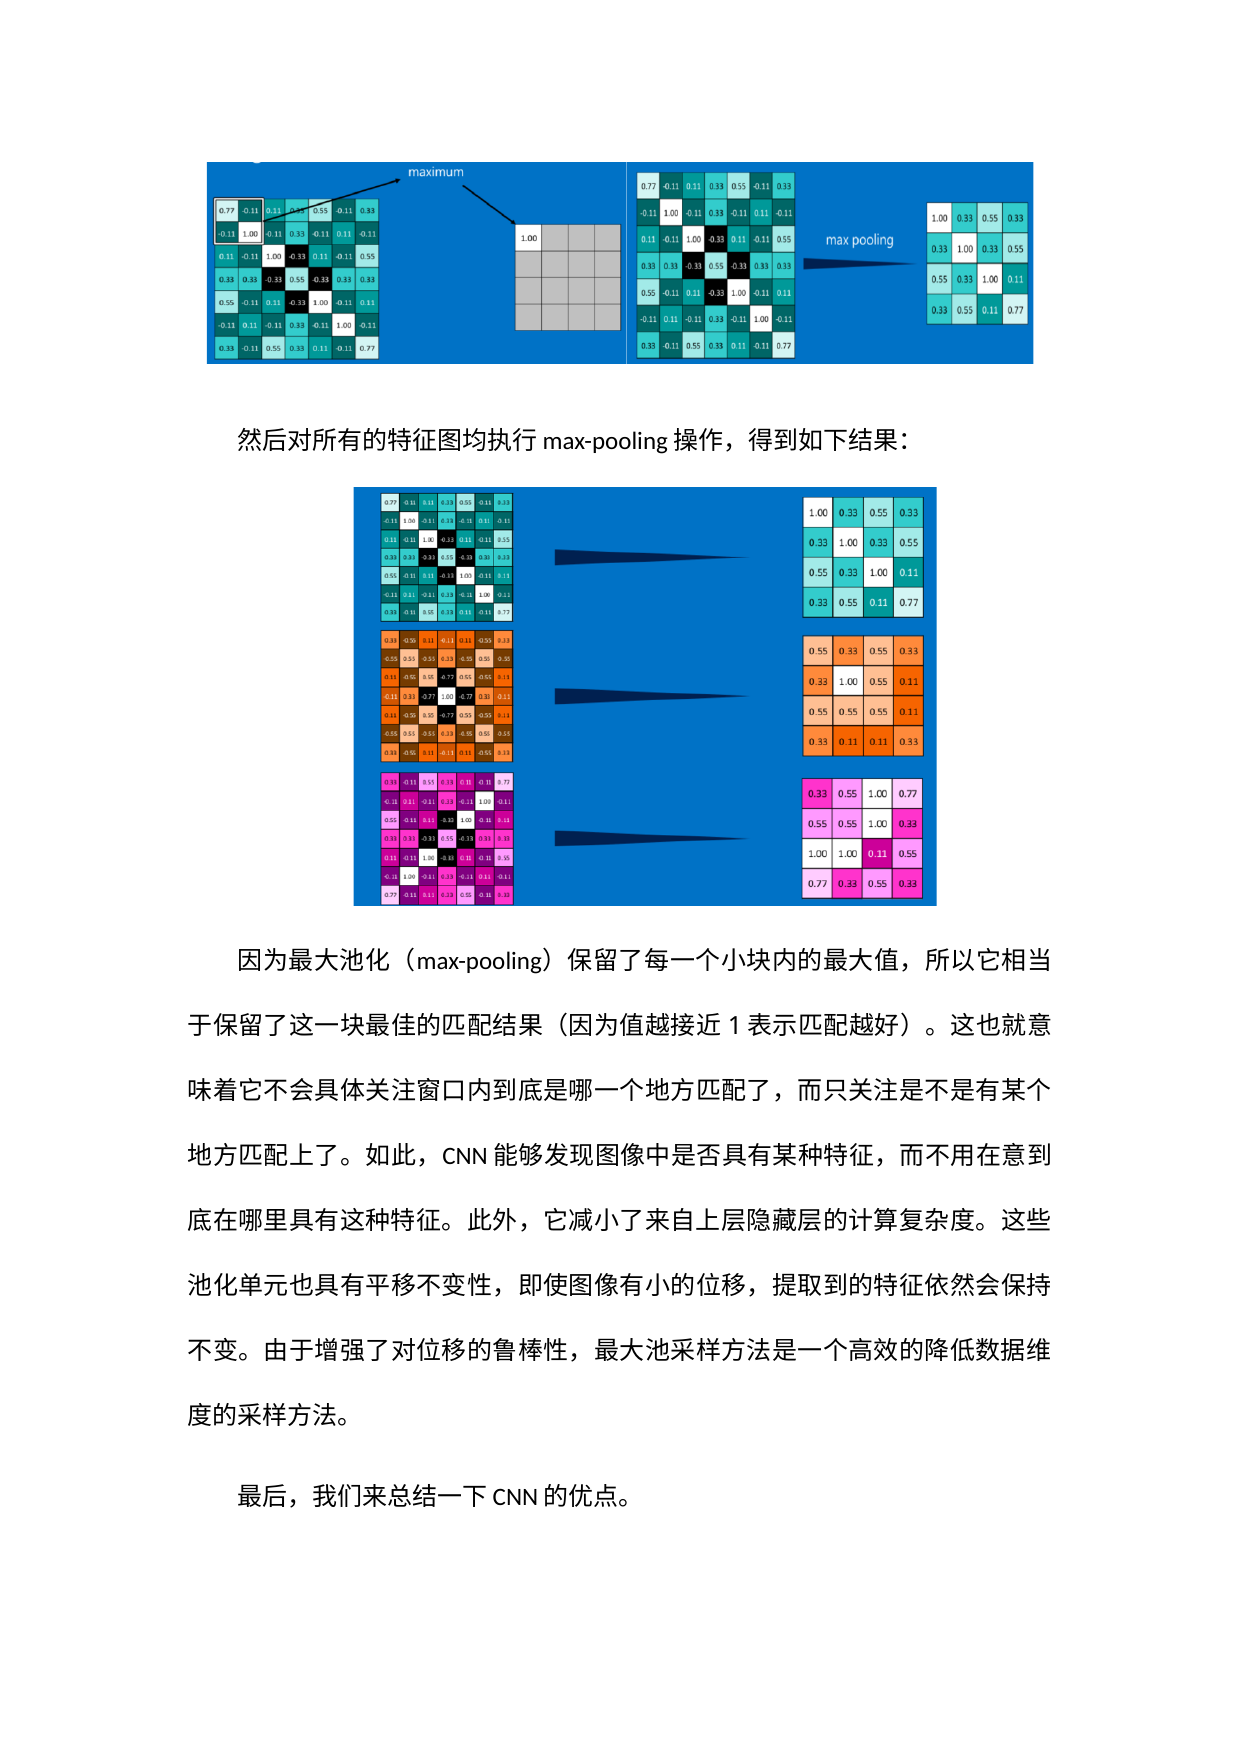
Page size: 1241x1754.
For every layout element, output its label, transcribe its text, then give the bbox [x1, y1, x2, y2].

text 因为最大池化（max-pooling）保留了每一个小块内的最大值，所以它相当于保留了这一块最佳的匹配结果（因为值越接近1表示匹配越好）。这也就意味着它不会具体关注窗口内到底是哪一个地方匹配了，而只关注是不是有某个地方匹配上了。如此，CNN能够发现图像中是否具有某种特征，而不用在意到底在哪里具有这种特征。此外，它减小了来自上层隐藏层的计算复杂度。这些池化单元也具有平移不变性，即使图像有小的位移，提取到的特征依然会保持不变。由于增强了对位移的鲁棒性，最大池采样方法是一个高效的降低数据维度的采样方法。 [187, 926, 1053, 1446]
text 最后，我们来总结一下CNN的优点。 [187, 1462, 1053, 1527]
picture [206, 162, 1034, 364]
text 然后对所有的特征图均执行max-pooling操作，得到如下结果： [187, 406, 1053, 471]
picture [353, 487, 937, 906]
